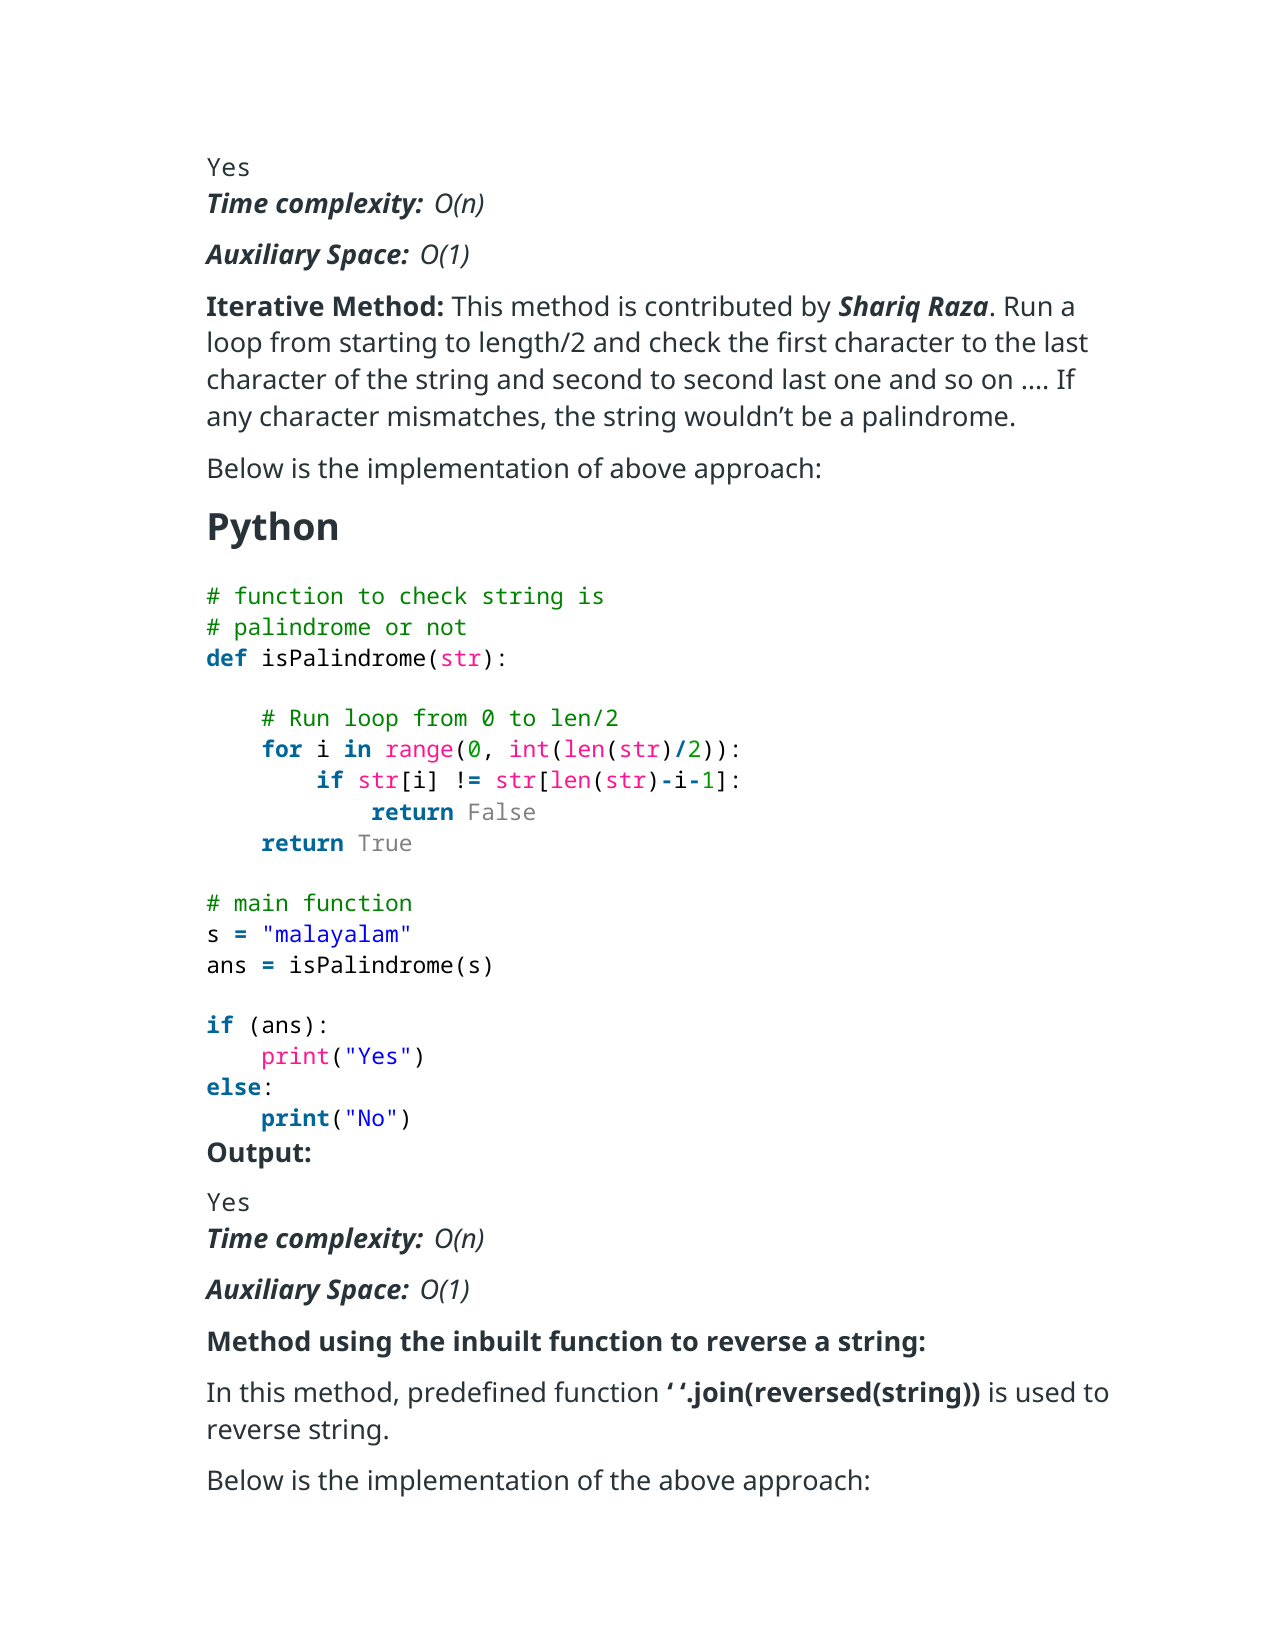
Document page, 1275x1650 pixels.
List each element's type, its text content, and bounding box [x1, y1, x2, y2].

text Auxiliary Space: O(1) [206, 236, 1125, 272]
text return False [206, 796, 1125, 827]
text return True [206, 827, 1125, 858]
text Below is the implementation of the above approach: [206, 1462, 1125, 1499]
text In this method, predefined function ‘ ‘.join(reversed(string)) is used to reverse string. [206, 1373, 1125, 1447]
text ans = isPalindrome(s) [206, 949, 1125, 980]
text Method using the inbuilt function to reverse a string: [206, 1322, 1125, 1359]
text Python [206, 501, 1125, 552]
text Yes [206, 150, 1125, 184]
text # Run loop from 0 to len/2 [206, 702, 1125, 733]
text # palindrome or not [206, 611, 1125, 642]
text Below is the implementation of above approach: [206, 449, 1125, 486]
text print("No") [206, 1102, 1125, 1134]
text Time complexity: O(n) [206, 184, 1125, 221]
text Auxiliary Space: O(1) [206, 1271, 1125, 1307]
text Output: [206, 1134, 1125, 1171]
text if (ans): [206, 1009, 1125, 1040]
text Yes [206, 1185, 1125, 1219]
text def isPalindrome(str): [206, 642, 1125, 673]
text for i in range(0, int(len(str)/2)): [206, 733, 1125, 764]
text Iterative Method: This method is contributed by Shariq Raza. Run a loop from starting to length/2 and check the first character to the last character of the string and second to second last one and so on …. If any character mismatches, the string wouldn’t be a palindrome. [206, 287, 1125, 434]
text s = "malayalam" [206, 918, 1125, 949]
text print("Yes") [206, 1040, 1125, 1071]
text # main function [206, 886, 1125, 918]
text else: [206, 1071, 1125, 1102]
text if str[i] != str[len(str)-i-1]: [206, 764, 1125, 796]
text # function to check string is [206, 579, 1125, 611]
text Time complexity: O(n) [206, 1219, 1125, 1256]
